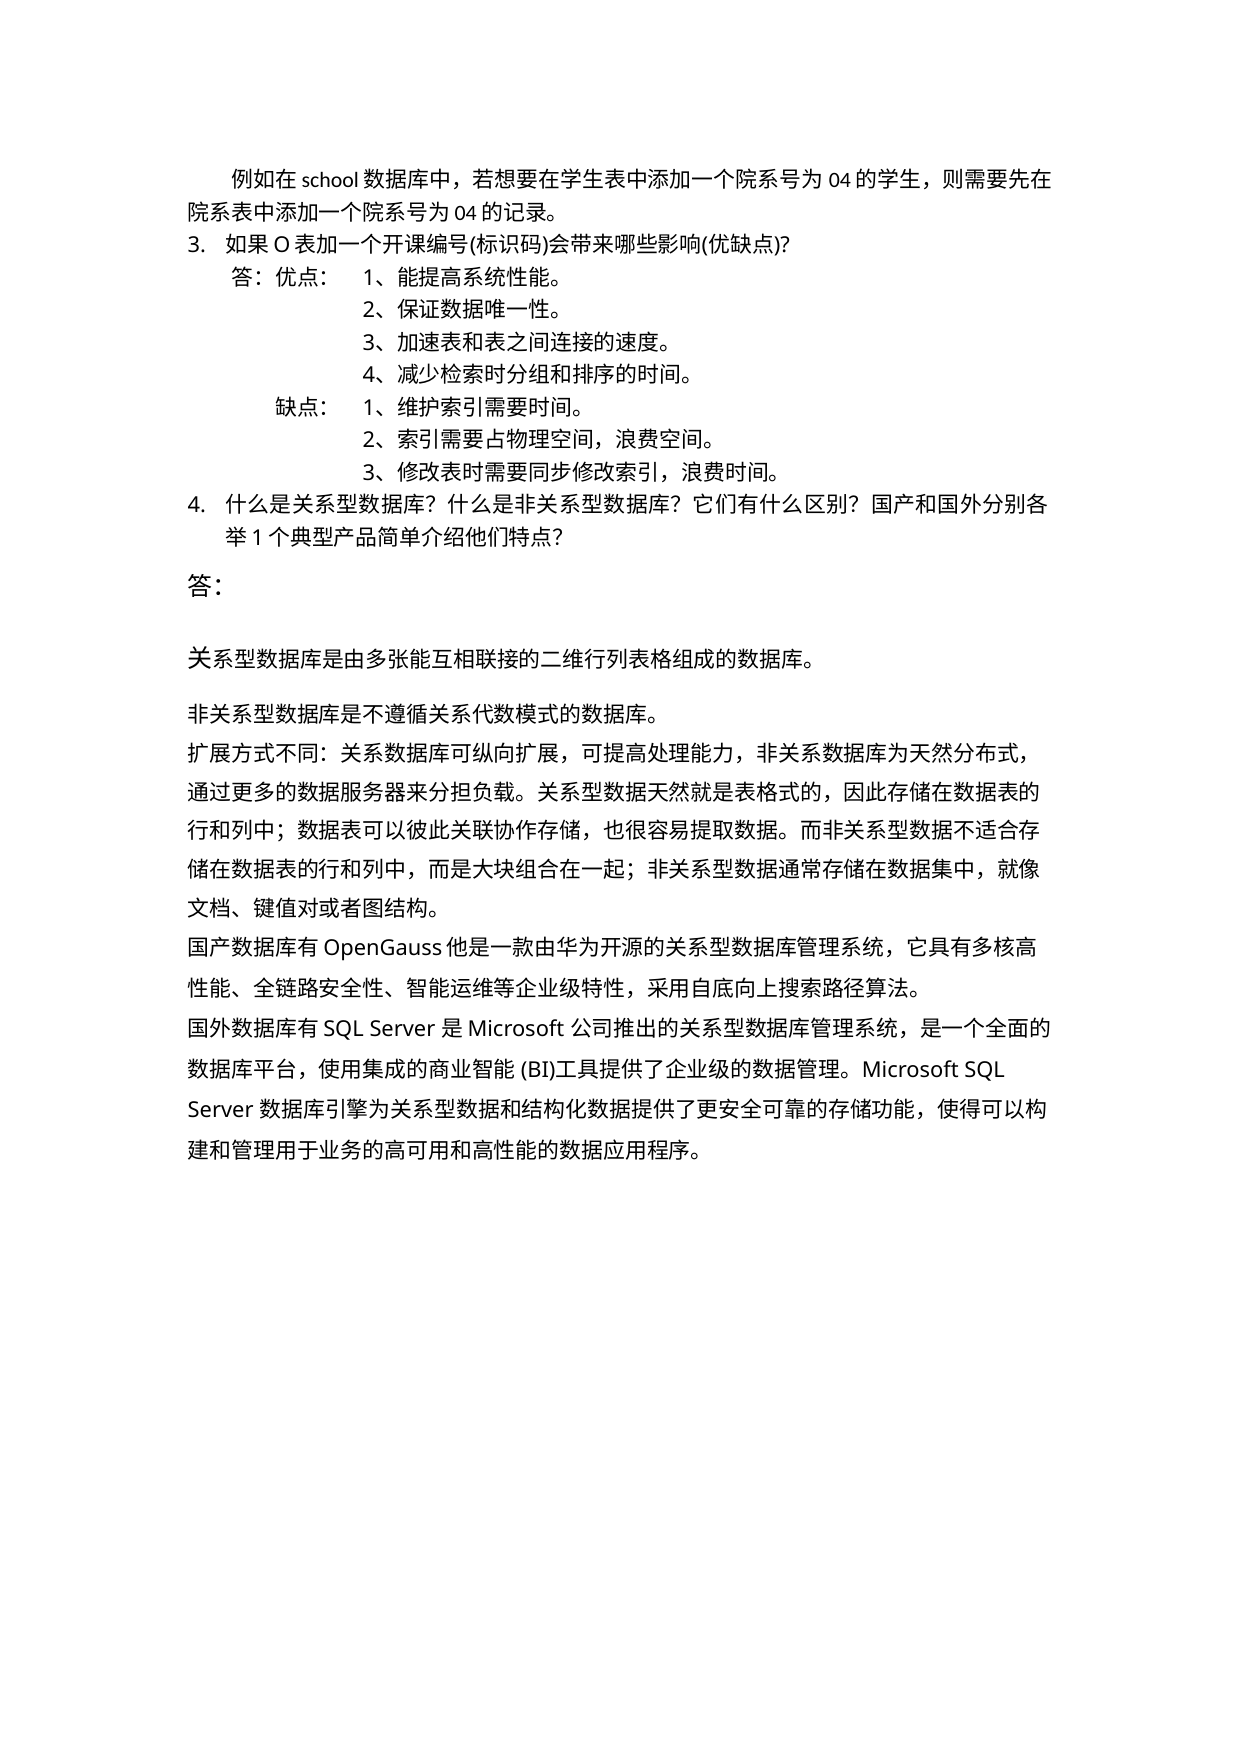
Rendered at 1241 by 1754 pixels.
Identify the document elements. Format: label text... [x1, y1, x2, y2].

list 加速表和表之间连接的速度。 [319, 324, 1053, 357]
text 非关系型数据库是不遵循关系代数模式的数据库。 [187, 696, 1053, 729]
list 什么是关系型数据库？什么是非关系型数据库？它们有什么区别？国产和国外分别各举1个典型产品简单介绍他们特点？ [187, 487, 1053, 552]
list 答：优点： 1、能提高系统性能。 [187, 259, 1053, 292]
list 索引需要占物理空间，浪费空间。 [319, 422, 1053, 454]
text 关系型数据库是由多张能互相联接的二维行列表格组成的数据库。 [187, 624, 1053, 689]
text 扩展方式不同：关系数据库可纵向扩展，可提高处理能力，非关系数据库为天然分布式，通过更多的数据服务器来分担负载。关系型数据天然就是表格式的，因此存储在数据表的行和列中；数据表可以彼此关联协作存储，也很容易提取数据。而非关系型数据不适合存储在数据表的行和列中，而是大块组合在一起；非关系型数据通常存储在数据集中，就像文档、键值对或者图结构。 [187, 735, 1053, 923]
text 国产数据库有OpenGauss他是一款由华为开源的关系型数据库管理系统，它具有多核高性能、全链路安全性、智能运维等企业级特性，采用自底向上搜索路径算法。 [187, 930, 1053, 1003]
text 国外数据库有SQL Server 是Microsoft 公司推出的关系型数据库管理系统，是一个全面的数据库平台，使用集成的商业智能 (BI)工具提供了企业级的数据管理。Microsoft SQL Server 数据库引擎为关系型数据和结构化数据提供了更安全可靠的存储功能，使得可以构建和管理用于业务的高可用和高性能的数据应用程序。 [187, 1011, 1053, 1165]
list 减少检索时分组和排序的时间。 [319, 357, 1053, 389]
list 保证数据唯一性。 [319, 292, 1053, 324]
list 修改表时需要同步修改索引，浪费时间。 [319, 454, 1053, 487]
text 答： [187, 552, 1053, 617]
list 例如在school数据库中，若想要在学生表中添加一个院系号为04的学生，则需要先在院系表中添加一个院系号为04的记录。 [187, 162, 1053, 227]
list 如果O表加一个开课编号(标识码)会带来哪些影响(优缺点)? [187, 227, 1053, 259]
list 缺点： 1、维护索引需要时间。 [231, 389, 1053, 422]
